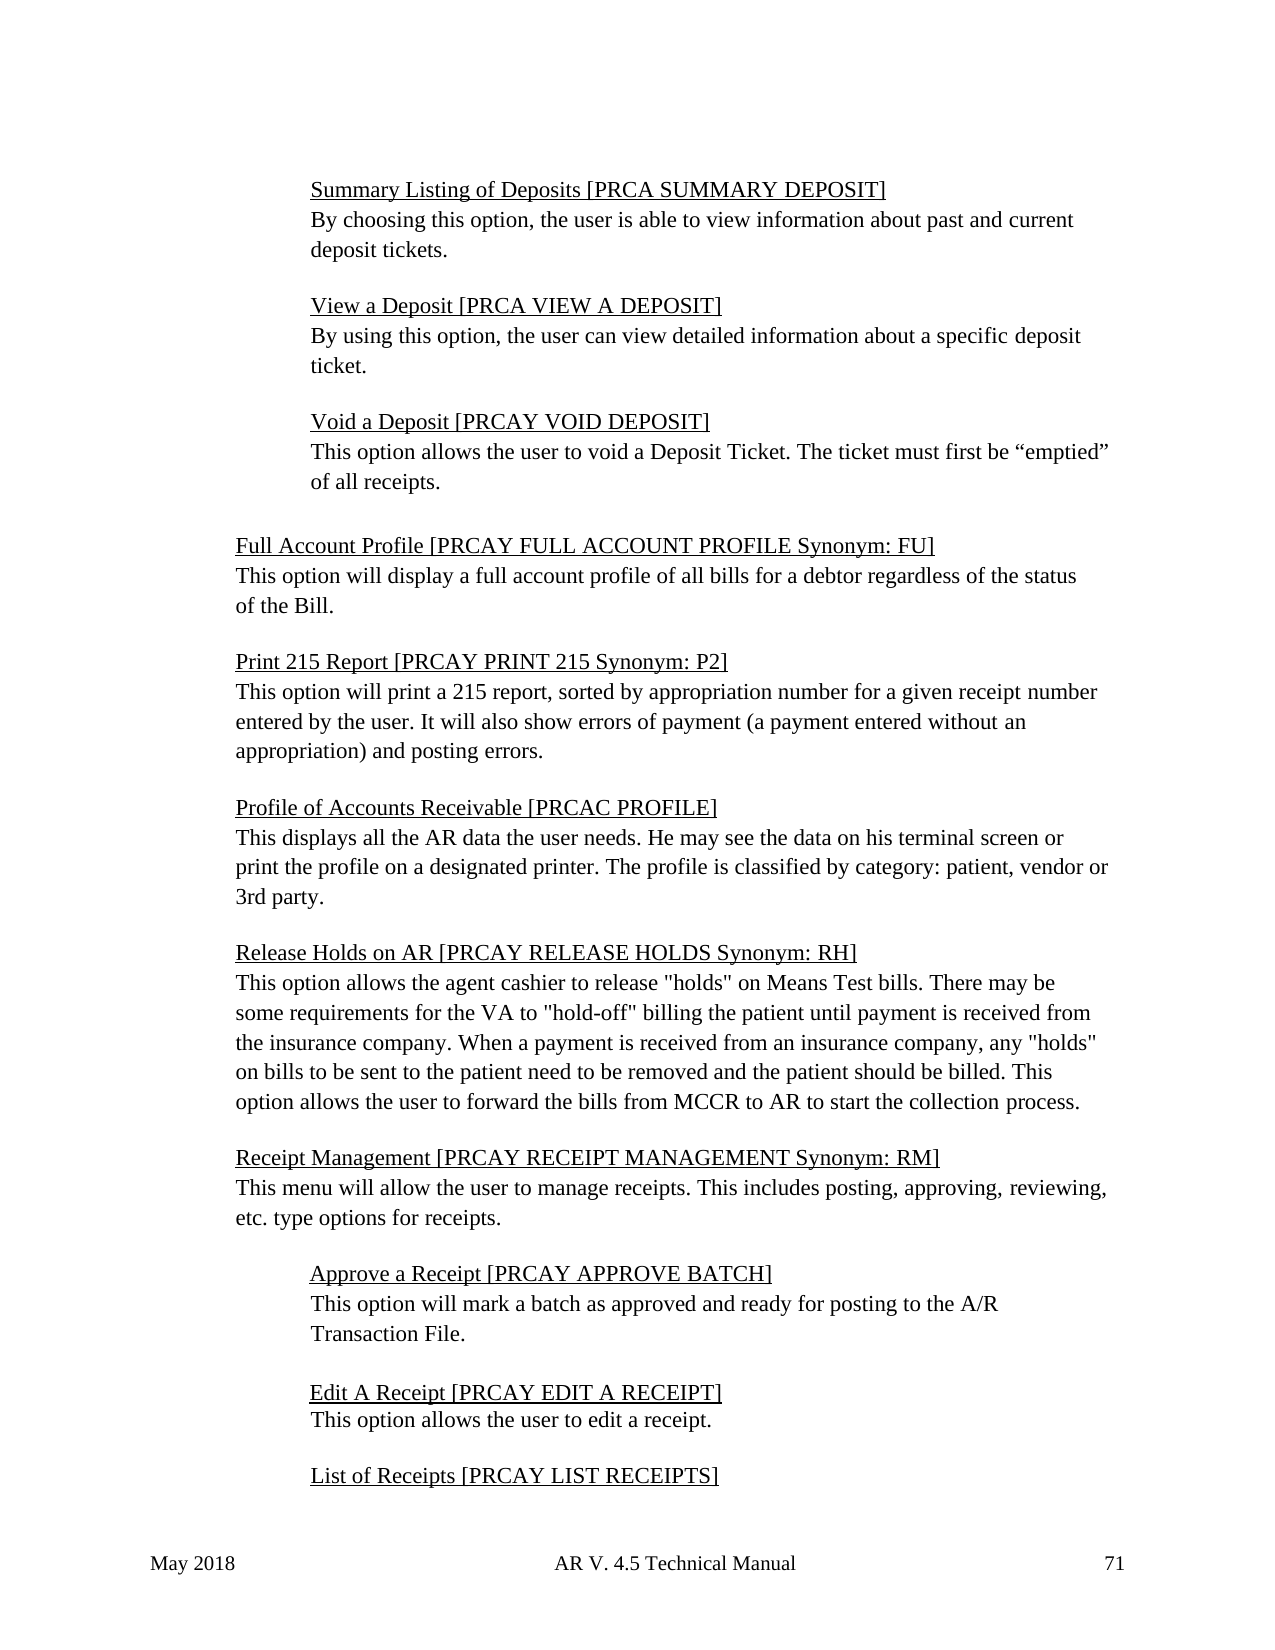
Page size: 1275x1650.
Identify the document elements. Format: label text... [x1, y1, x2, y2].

text List of Receipts [PRCAY LIST RECEIPTS] [310, 1462, 1111, 1488]
text By choosing this option, the user is able to view information about past and current deposit tickets. [310, 206, 1111, 262]
text This option allows the user to void a Deposit Ticket. The ticket must first be “emptied” of all receipts. [310, 438, 1125, 494]
text This option will mark a batch as approved and ready for posting to the A/R Transaction File. [310, 1290, 1111, 1346]
text Profile of Accounts Receivable [PRCAC PROFILE] [235, 794, 1111, 820]
text Receipt Management [PRCAY RECEIPT MANAGEMENT Synonym: RM] [235, 1144, 1111, 1171]
text Release Holds on AR [PRCAY RELEASE HOLDS Synonym: RH] [235, 939, 1111, 966]
text This option will print a 215 report, sorted by appropriation number for a given receipt number entered by the user. It will also show errors of payment (a payment entered without an appropriation) and posting errors. [235, 678, 1111, 764]
text View a Deposit [PRCA VIEW A DEPOSIT] [310, 292, 1111, 318]
text Full Account Profile [PRCAY FULL ACCOUNT PROFILE Synonym: FU] [235, 532, 1111, 559]
text Void a Deposit [PRCAY VOID DEPOSIT] [310, 408, 1111, 434]
text By using this option, the user can view detailed information about a specific deposit ticket. [310, 322, 1106, 378]
text Summary Listing of Deposits [PRCA SUMMARY DEPOSIT] [310, 176, 1111, 203]
text This option allows the user to edit a receipt. [310, 1406, 737, 1432]
text Print 215 Report [PRCAY PRINT 215 Synonym: P2] [235, 648, 1111, 674]
text This option allows the agent cashier to release "holds" on Means Test bills. There may be some requirements for the VA to "hold-off" billing the patient until payment is received from the insurance company. When a payment is received from an insurance company, any "holds" on bills to be sent to the patient need to be removed and the patient should be billed. This option allows the user to forward the bills from MCCR to AR to start the collection process. [235, 969, 1099, 1114]
text This displays all the AR data the user needs. He may see the data on his terminal screen or print the profile on a designated printer. The profile is classified by category: patient, vendor or 3rd party. [235, 824, 1111, 909]
text Approve a Receipt [PRCAY APPROVE BATCH] [225, 1260, 1111, 1286]
text This menu will allow the user to manage receipts. This includes posting, approving, reviewing, etc. type options for receipts. [235, 1174, 1111, 1230]
text Edit A Receipt [PRCAY EDIT A RECEIPT] [225, 1376, 1125, 1406]
text This option will display a full account profile of all bills for a debtor regardless of the status of the Bill. [235, 562, 1099, 618]
